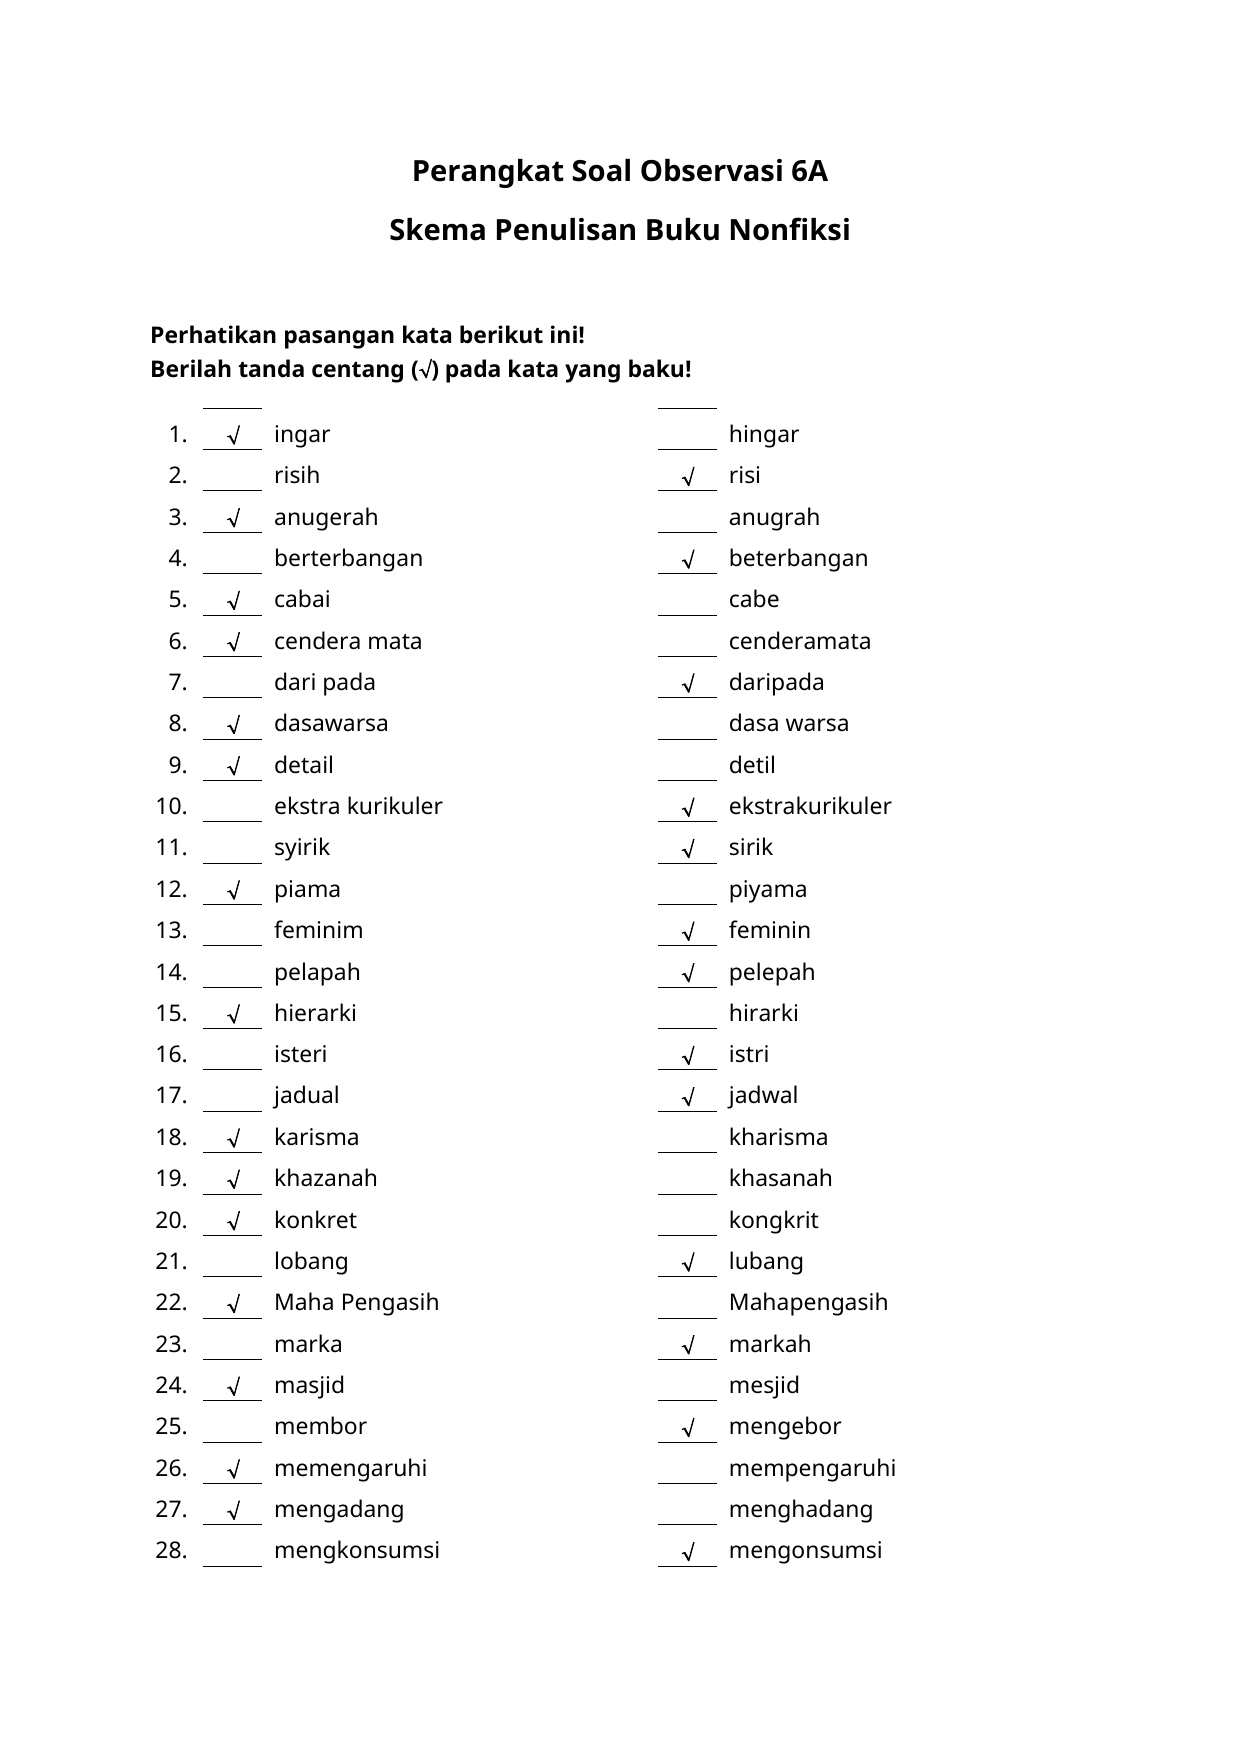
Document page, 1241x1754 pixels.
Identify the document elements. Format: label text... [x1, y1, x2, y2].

text Skema Penulisan Buku Nonfiksi [150, 209, 1090, 249]
table_cell isteri [262, 1028, 658, 1069]
table_cell dari pada [262, 656, 658, 697]
table_cell mengadang [262, 1483, 658, 1524]
table_cell [144, 945, 203, 987]
table_cell [144, 615, 203, 656]
table_cell lobang [262, 1235, 658, 1276]
table_cell lubang [717, 1235, 1112, 1276]
table_cell sirik [717, 821, 1112, 863]
table_cell pelepah [717, 945, 1112, 987]
text Perangkat Soal Observasi 6A [150, 150, 1090, 190]
table_cell risi [717, 449, 1112, 490]
table_cell [203, 533, 262, 573]
table_header [144, 408, 203, 449]
table_cell pelapah [262, 945, 658, 987]
table_cell [144, 904, 203, 945]
table_cell [658, 1360, 717, 1400]
table_cell berterbangan [262, 532, 658, 573]
table_cell mengonsumsi [717, 1524, 1112, 1566]
table_cell [658, 1070, 717, 1111]
table_cell [658, 905, 717, 945]
table_cell membor [262, 1400, 658, 1442]
table_cell [658, 616, 717, 656]
table_cell [144, 1442, 203, 1483]
table_cell masjid [262, 1359, 658, 1400]
table_cell [144, 739, 203, 780]
table_cell kongkrit [717, 1194, 1112, 1235]
table_header hingar [717, 408, 1112, 449]
table_cell [203, 574, 262, 614]
table_cell [144, 1524, 203, 1566]
table_cell memengaruhi [262, 1442, 658, 1483]
table_cell [203, 822, 262, 863]
table_cell [658, 657, 717, 697]
table_cell [203, 988, 262, 1028]
table_cell markah [717, 1318, 1112, 1359]
table_cell [203, 1070, 262, 1111]
table_cell [203, 1029, 262, 1069]
table_cell daripada [717, 656, 1112, 697]
table_cell cenderamata [717, 615, 1112, 656]
table_cell [203, 740, 262, 780]
table_cell detail [262, 739, 658, 780]
table_cell [144, 532, 203, 573]
table_cell [144, 490, 203, 532]
table_cell [144, 1400, 203, 1442]
table_cell [658, 698, 717, 738]
table_cell [658, 450, 717, 490]
table_cell Mahapengasih [717, 1276, 1112, 1317]
table_cell [658, 781, 717, 821]
table_cell [658, 740, 717, 780]
table_cell beterbangan [717, 532, 1112, 573]
table_cell [144, 1483, 203, 1524]
table_cell cabai [262, 573, 658, 614]
table_cell [203, 864, 262, 904]
table_cell [658, 1112, 717, 1152]
table_header ingar [262, 408, 658, 449]
table_cell istri [717, 1028, 1112, 1069]
table_cell [203, 657, 262, 697]
table_cell hirarki [717, 987, 1112, 1028]
table_cell [144, 1069, 203, 1111]
table_cell [658, 491, 717, 532]
table_cell [658, 988, 717, 1028]
table_cell [144, 863, 203, 904]
table_cell marka [262, 1318, 658, 1359]
table_cell jadual [262, 1069, 658, 1111]
table_cell [144, 656, 203, 697]
table_cell karisma [262, 1111, 658, 1152]
table_cell konkret [262, 1194, 658, 1235]
table_cell ekstra kurikuler [262, 780, 658, 821]
table_cell [203, 1319, 262, 1359]
table_cell cendera mata [262, 615, 658, 656]
table_cell piyama [717, 863, 1112, 904]
table_cell mesjid [717, 1359, 1112, 1400]
table_cell [203, 1236, 262, 1276]
table_cell [144, 449, 203, 490]
table_cell feminin [717, 904, 1112, 945]
table_cell piama [262, 863, 658, 904]
table_cell khazanah [262, 1152, 658, 1193]
table_cell [144, 780, 203, 821]
table_cell [658, 1195, 717, 1235]
table_cell [144, 987, 203, 1028]
table_cell dasawarsa [262, 697, 658, 738]
table_cell [658, 1277, 717, 1317]
table_cell khasanah [717, 1152, 1112, 1193]
table_cell ekstrakurikuler [717, 780, 1112, 821]
table_cell [144, 1235, 203, 1276]
table_header [203, 409, 262, 449]
table_cell [203, 905, 262, 945]
table_cell [144, 1028, 203, 1069]
table_cell [203, 1153, 262, 1193]
table_cell [144, 573, 203, 614]
table_cell [144, 1194, 203, 1235]
table_cell [203, 616, 262, 656]
table_cell anugrah [717, 490, 1112, 532]
table_cell [144, 1111, 203, 1152]
table_cell cabe [717, 573, 1112, 614]
table_cell [658, 1236, 717, 1276]
table_cell [144, 697, 203, 738]
table_cell [144, 1318, 203, 1359]
text Perhatikan pasangan kata berikut ini! Berilah tanda centang () pada kata yang baku! [150, 319, 1090, 384]
table_cell mengebor [717, 1400, 1112, 1442]
table_cell anugerah [262, 490, 658, 532]
table_cell risih [262, 449, 658, 490]
table_cell feminim [262, 904, 658, 945]
table_cell [203, 1195, 262, 1235]
table_cell menghadang [717, 1483, 1112, 1524]
table_cell [658, 574, 717, 614]
table_cell [203, 1401, 262, 1442]
table_cell [203, 946, 262, 987]
table_cell [203, 1277, 262, 1317]
table_cell [658, 822, 717, 863]
table_cell mengkonsumsi [262, 1524, 658, 1566]
table_cell [658, 1029, 717, 1069]
table_cell [658, 864, 717, 904]
table_cell [203, 450, 262, 490]
table_cell [658, 1484, 717, 1524]
table_cell [658, 533, 717, 573]
table_cell syirik [262, 821, 658, 863]
table_cell mempengaruhi [717, 1442, 1112, 1483]
table_cell [203, 698, 262, 738]
table_cell [203, 1443, 262, 1483]
table_cell dasa warsa [717, 697, 1112, 738]
table_cell kharisma [717, 1111, 1112, 1152]
table_cell [658, 1401, 717, 1442]
table_cell [203, 781, 262, 821]
table_cell [144, 1276, 203, 1317]
table_cell [658, 1319, 717, 1359]
table_cell Maha Pengasih [262, 1276, 658, 1317]
table_cell [203, 491, 262, 532]
table_cell hierarki [262, 987, 658, 1028]
table_cell [658, 1443, 717, 1483]
table_cell [203, 1360, 262, 1400]
table_cell [144, 1152, 203, 1193]
table_cell [144, 1359, 203, 1400]
table_cell detil [717, 739, 1112, 780]
table_cell [658, 1525, 717, 1566]
table_cell [658, 1153, 717, 1193]
table_cell jadwal [717, 1069, 1112, 1111]
table_header [658, 409, 717, 449]
table_cell [203, 1112, 262, 1152]
table_cell [203, 1484, 262, 1524]
table_cell [658, 946, 717, 987]
table_cell [203, 1525, 262, 1566]
table_cell [144, 821, 203, 863]
